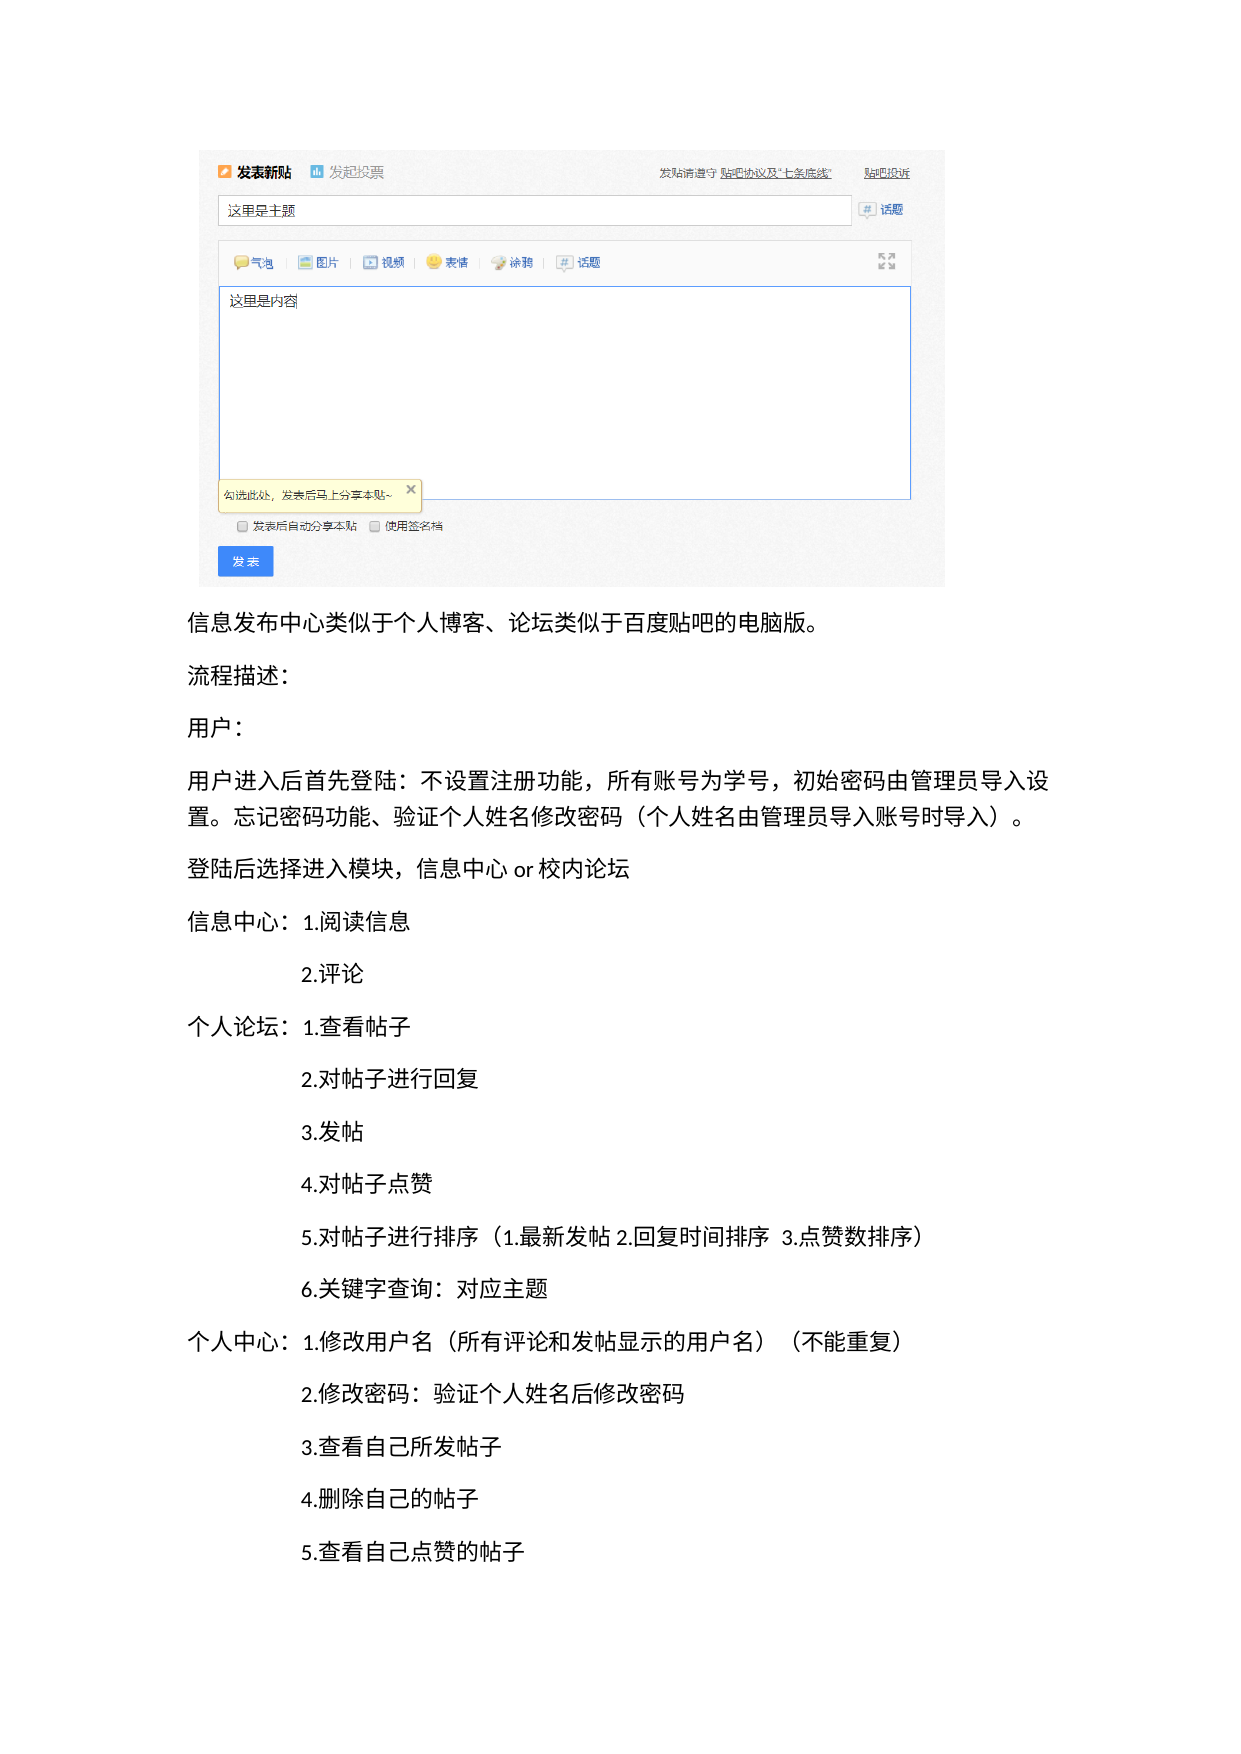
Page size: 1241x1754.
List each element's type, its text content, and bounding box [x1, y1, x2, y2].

text 流程描述： [187, 657, 1053, 691]
text 信息中心：1.阅读信息 [187, 903, 1053, 937]
text 5.查看自己点赞的帖子 [187, 1533, 1053, 1567]
text 用户进入后首先登陆：不设置注册功能，所有账号为学号，初始密码由管理员导入设置。忘记密码功能、验证个人姓名修改密码（个人姓名由管理员导入账号时导入）。 [187, 762, 1053, 832]
text 个人中心：1.修改用户名（所有评论和发帖显示的用户名）（不能重复） [187, 1323, 1053, 1357]
text 个人论坛：1.查看帖子 [187, 1008, 1053, 1042]
text 3.发帖 [187, 1113, 1053, 1147]
text 4.删除自己的帖子 [187, 1481, 1053, 1514]
text 2.评论 [187, 956, 1053, 989]
text 登陆后选择进入模块，信息中心 or 校内论坛 [187, 851, 1053, 884]
text 4.对帖子点赞 [187, 1166, 1053, 1199]
text 2.对帖子进行回复 [187, 1061, 1053, 1094]
text 5.对帖子进行排序（1.最新发帖2.回复时间排序 3.点赞数排序） [187, 1218, 1053, 1252]
text 信息发布中心类似于个人博客、论坛类似于百度贴吧的电脑版。 [187, 605, 1053, 638]
text 3.查看自己所发帖子 [187, 1428, 1053, 1462]
text 2.修改密码：验证个人姓名后修改密码 [187, 1376, 1053, 1409]
text 6.关键字查询：对应主题 [187, 1271, 1053, 1304]
picture [187, 150, 945, 587]
text 用户： [187, 710, 1053, 743]
